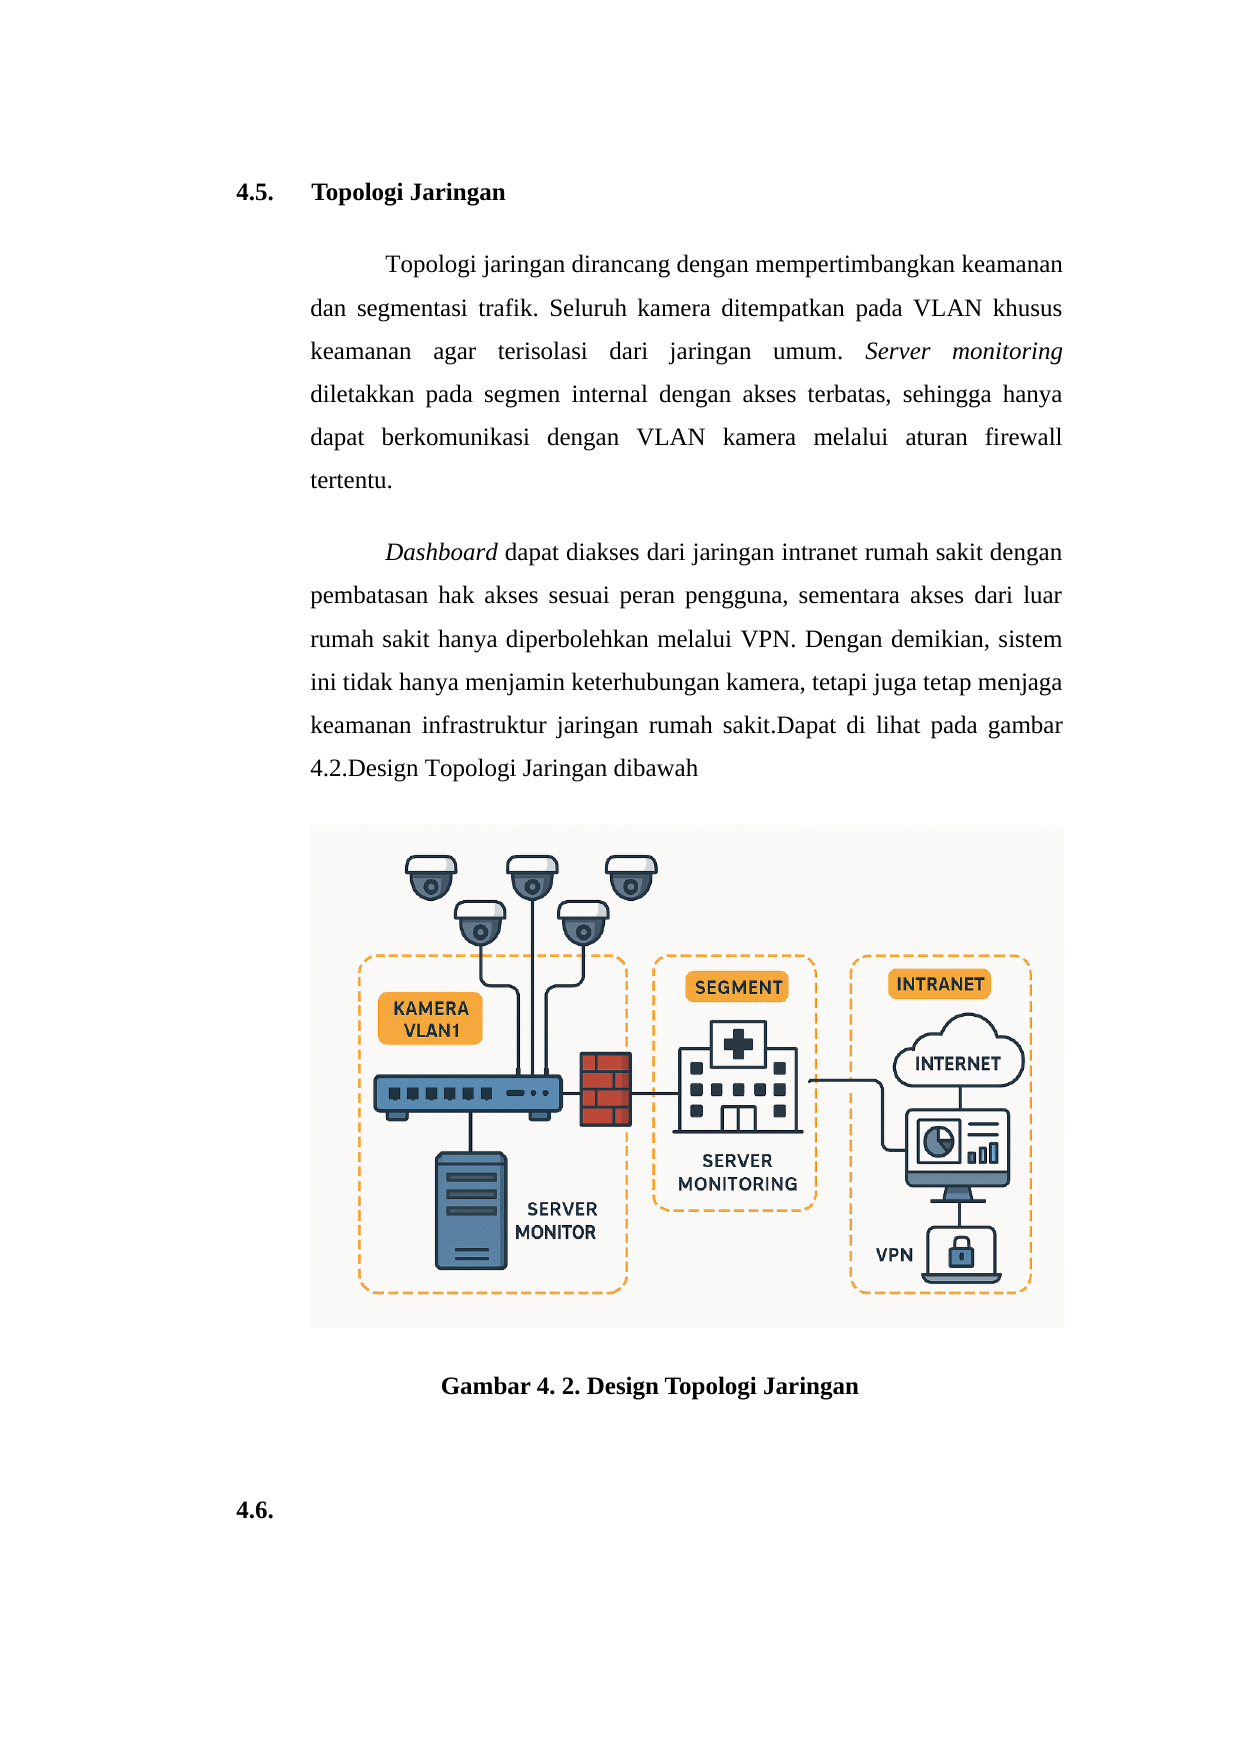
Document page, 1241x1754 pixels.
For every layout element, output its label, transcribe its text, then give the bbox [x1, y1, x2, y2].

text Topologi jaringan dirancang dengan mempertimbangkan keamanan dan segmentasi trafik. Seluruh kamera ditempatkan pada VLAN khusus keamanan agar terisolasi dari jaringan umum. Server monitoring diletakkan pada segmen internal dengan akses terbatas, sehingga hanya dapat berkomunikasi dengan VLAN kamera melalui aturan firewall tertentu. [310, 249, 1063, 494]
subtitle Topologi Jaringan [236, 177, 1063, 206]
picture [310, 825, 1064, 1328]
text Gambar 4. 2. Design Topologi Jaringan [236, 1371, 1063, 1400]
text Dashboard dapat diakses dari jaringan intranet rumah sakit dengan pembatasan hak akses sesuai peran pengguna, sementara akses dari luar rumah sakit hanya diperbolehkan melalui VPN. Dengan demikian, sistem ini tidak hanya menjamin keterhubungan kamera, tetapi juga tetap menjaga keamanan infrastruktur jaringan rumah sakit.Dapat di lihat pada gambar 4.2.Design Topologi Jaringan dibawah [310, 537, 1063, 782]
